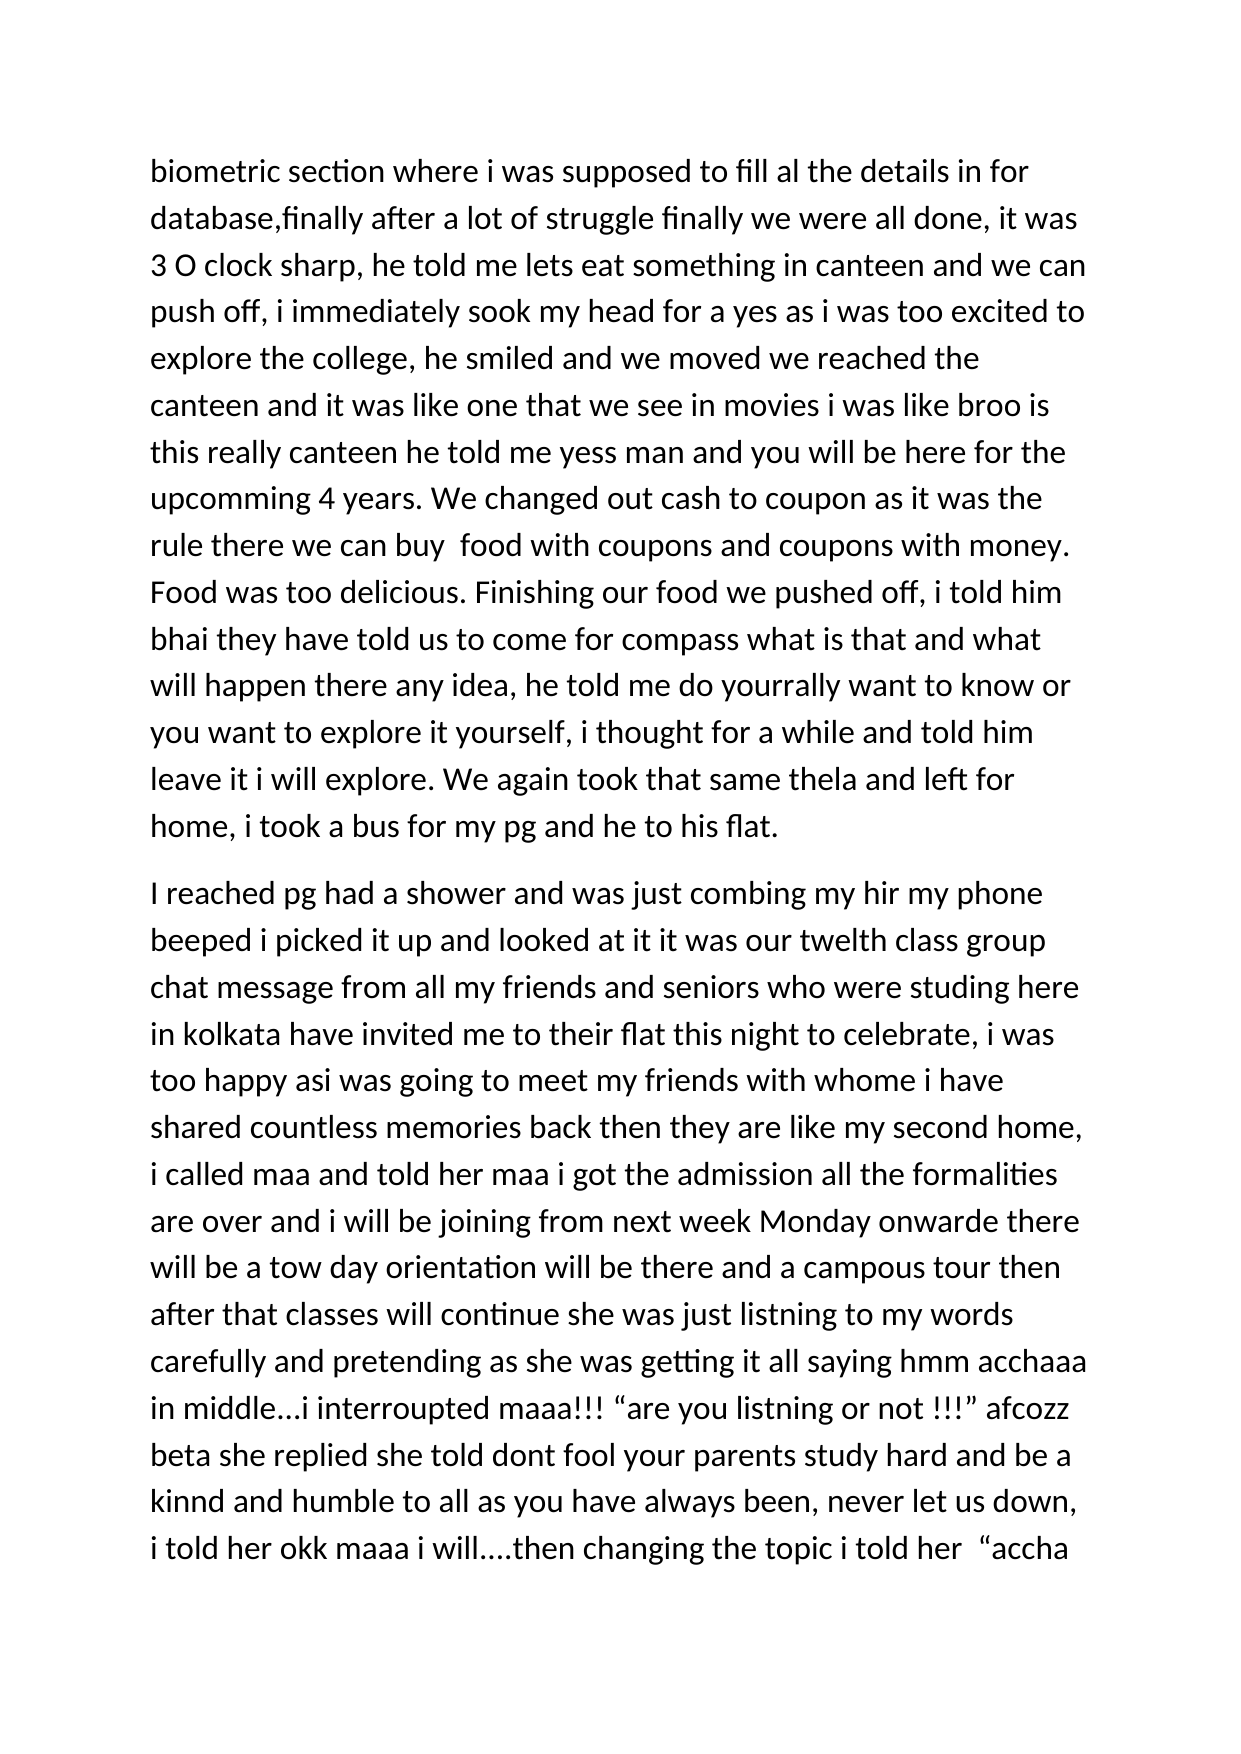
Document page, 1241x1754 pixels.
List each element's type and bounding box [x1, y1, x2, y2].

text [150, 150, 1090, 846]
text [150, 872, 1090, 1568]
